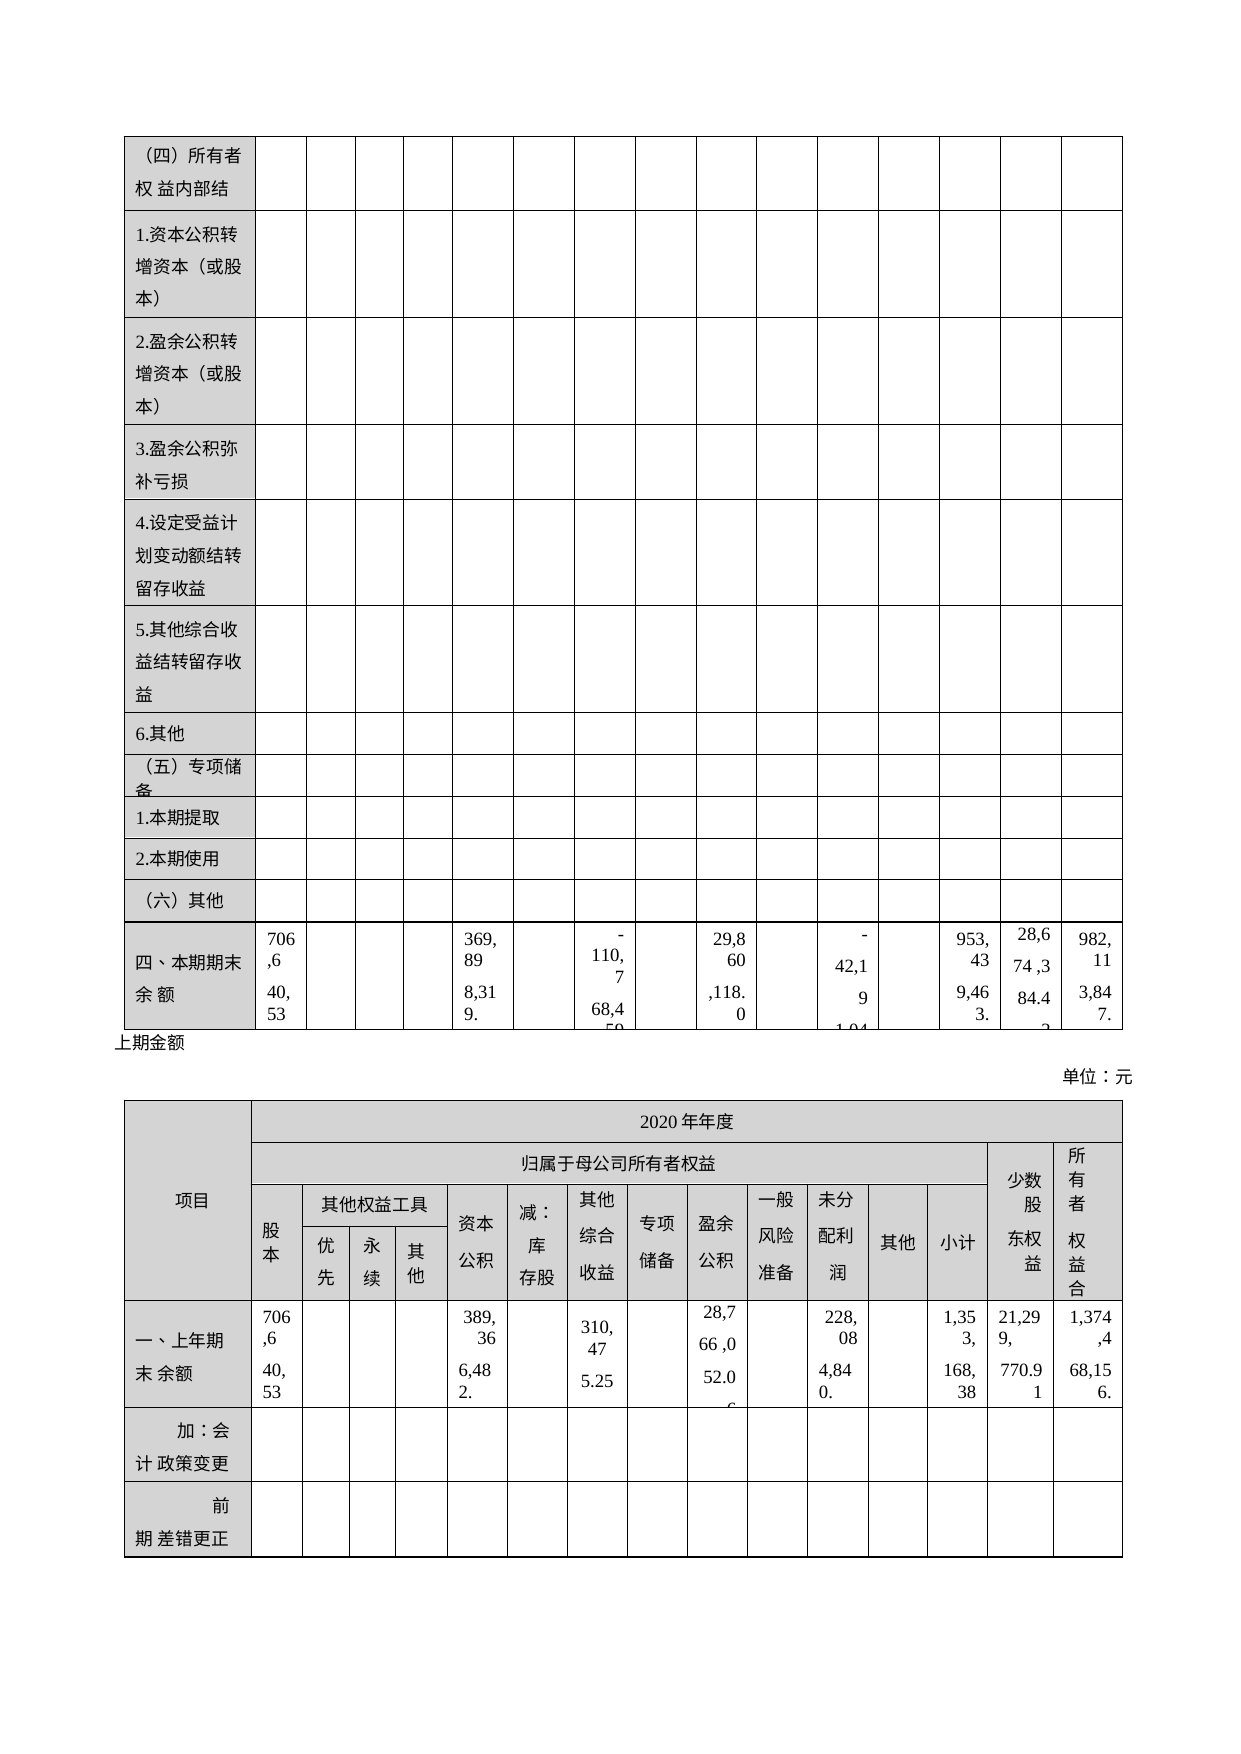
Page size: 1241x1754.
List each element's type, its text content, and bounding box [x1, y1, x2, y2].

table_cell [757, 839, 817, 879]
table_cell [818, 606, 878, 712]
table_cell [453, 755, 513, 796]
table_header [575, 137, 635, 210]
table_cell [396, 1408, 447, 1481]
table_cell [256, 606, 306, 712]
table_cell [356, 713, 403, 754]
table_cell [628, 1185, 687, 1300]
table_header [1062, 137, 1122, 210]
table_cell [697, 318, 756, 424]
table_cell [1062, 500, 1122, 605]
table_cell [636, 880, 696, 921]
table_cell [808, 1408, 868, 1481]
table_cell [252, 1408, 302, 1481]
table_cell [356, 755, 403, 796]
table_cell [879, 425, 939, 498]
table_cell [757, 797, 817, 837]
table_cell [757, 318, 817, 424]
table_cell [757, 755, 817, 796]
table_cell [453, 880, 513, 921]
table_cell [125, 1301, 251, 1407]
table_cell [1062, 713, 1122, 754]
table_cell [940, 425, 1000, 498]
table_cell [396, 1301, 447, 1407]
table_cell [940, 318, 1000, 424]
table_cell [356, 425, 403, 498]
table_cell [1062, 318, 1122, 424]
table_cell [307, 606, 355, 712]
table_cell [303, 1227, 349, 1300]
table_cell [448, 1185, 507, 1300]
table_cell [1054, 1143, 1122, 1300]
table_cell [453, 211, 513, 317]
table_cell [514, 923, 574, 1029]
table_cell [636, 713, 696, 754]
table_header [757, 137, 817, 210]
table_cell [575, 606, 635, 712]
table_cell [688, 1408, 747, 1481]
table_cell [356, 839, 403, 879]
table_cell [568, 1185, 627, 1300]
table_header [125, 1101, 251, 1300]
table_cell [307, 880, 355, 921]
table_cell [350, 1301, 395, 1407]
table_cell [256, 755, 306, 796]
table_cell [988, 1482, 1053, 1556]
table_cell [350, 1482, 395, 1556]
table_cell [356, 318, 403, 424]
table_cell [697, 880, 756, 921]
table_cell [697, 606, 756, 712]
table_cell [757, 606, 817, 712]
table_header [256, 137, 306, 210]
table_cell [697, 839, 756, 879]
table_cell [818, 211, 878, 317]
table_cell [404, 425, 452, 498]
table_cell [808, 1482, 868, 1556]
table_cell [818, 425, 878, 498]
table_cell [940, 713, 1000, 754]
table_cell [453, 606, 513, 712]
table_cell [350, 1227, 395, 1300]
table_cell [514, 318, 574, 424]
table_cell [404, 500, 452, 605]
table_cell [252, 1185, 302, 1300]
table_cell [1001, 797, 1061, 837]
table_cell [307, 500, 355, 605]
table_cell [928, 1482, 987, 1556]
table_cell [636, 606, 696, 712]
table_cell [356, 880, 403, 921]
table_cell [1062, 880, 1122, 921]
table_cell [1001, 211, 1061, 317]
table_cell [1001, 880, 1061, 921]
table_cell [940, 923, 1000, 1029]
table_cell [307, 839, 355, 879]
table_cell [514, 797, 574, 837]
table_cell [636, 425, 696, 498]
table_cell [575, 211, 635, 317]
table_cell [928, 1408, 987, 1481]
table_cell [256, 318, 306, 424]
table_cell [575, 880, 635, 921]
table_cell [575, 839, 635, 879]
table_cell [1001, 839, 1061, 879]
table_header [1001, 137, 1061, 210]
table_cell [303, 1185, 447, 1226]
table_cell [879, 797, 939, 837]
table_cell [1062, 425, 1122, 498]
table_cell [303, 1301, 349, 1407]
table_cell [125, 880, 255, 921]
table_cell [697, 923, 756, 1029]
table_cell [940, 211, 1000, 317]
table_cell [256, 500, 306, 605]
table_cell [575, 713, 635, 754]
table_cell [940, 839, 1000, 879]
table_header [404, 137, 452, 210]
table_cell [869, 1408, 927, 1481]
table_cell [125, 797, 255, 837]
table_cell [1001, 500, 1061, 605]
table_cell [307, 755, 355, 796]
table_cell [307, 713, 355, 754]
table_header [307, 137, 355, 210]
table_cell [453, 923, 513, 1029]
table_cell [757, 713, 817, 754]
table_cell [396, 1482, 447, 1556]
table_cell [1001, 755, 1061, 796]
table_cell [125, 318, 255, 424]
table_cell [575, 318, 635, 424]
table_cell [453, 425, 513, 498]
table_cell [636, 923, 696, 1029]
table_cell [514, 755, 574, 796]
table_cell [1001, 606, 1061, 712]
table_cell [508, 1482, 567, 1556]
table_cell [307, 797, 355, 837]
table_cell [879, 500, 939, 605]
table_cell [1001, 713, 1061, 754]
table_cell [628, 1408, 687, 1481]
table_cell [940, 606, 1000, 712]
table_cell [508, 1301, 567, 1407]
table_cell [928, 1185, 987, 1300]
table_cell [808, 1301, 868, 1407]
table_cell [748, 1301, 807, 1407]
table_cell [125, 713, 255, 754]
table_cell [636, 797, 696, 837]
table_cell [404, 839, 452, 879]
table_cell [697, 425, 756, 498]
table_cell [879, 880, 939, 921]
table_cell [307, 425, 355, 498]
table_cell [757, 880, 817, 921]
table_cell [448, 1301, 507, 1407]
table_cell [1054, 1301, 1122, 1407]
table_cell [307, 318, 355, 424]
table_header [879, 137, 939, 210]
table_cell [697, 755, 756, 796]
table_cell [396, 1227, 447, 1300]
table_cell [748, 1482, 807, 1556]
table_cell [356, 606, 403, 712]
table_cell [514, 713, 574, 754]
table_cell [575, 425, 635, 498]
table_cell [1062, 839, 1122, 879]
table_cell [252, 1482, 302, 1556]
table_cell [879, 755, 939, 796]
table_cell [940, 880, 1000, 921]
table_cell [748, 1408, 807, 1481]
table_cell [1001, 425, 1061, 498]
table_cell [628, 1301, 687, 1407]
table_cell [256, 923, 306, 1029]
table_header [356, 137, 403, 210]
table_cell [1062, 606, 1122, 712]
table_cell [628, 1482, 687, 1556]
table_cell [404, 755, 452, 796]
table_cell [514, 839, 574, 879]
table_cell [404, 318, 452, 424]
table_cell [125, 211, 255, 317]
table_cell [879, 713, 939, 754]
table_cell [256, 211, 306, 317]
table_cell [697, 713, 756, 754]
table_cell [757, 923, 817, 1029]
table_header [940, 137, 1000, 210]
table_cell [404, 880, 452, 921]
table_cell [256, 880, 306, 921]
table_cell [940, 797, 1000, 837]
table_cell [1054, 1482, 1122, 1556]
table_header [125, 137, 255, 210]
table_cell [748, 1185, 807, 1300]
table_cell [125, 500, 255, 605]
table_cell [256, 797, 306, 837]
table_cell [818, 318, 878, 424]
text 单位：元 [114, 1065, 1133, 1089]
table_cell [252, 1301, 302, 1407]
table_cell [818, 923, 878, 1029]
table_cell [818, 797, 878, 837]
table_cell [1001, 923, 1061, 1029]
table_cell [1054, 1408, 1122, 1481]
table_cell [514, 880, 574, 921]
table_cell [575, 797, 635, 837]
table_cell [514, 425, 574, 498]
text 上期金额 [114, 1030, 1133, 1054]
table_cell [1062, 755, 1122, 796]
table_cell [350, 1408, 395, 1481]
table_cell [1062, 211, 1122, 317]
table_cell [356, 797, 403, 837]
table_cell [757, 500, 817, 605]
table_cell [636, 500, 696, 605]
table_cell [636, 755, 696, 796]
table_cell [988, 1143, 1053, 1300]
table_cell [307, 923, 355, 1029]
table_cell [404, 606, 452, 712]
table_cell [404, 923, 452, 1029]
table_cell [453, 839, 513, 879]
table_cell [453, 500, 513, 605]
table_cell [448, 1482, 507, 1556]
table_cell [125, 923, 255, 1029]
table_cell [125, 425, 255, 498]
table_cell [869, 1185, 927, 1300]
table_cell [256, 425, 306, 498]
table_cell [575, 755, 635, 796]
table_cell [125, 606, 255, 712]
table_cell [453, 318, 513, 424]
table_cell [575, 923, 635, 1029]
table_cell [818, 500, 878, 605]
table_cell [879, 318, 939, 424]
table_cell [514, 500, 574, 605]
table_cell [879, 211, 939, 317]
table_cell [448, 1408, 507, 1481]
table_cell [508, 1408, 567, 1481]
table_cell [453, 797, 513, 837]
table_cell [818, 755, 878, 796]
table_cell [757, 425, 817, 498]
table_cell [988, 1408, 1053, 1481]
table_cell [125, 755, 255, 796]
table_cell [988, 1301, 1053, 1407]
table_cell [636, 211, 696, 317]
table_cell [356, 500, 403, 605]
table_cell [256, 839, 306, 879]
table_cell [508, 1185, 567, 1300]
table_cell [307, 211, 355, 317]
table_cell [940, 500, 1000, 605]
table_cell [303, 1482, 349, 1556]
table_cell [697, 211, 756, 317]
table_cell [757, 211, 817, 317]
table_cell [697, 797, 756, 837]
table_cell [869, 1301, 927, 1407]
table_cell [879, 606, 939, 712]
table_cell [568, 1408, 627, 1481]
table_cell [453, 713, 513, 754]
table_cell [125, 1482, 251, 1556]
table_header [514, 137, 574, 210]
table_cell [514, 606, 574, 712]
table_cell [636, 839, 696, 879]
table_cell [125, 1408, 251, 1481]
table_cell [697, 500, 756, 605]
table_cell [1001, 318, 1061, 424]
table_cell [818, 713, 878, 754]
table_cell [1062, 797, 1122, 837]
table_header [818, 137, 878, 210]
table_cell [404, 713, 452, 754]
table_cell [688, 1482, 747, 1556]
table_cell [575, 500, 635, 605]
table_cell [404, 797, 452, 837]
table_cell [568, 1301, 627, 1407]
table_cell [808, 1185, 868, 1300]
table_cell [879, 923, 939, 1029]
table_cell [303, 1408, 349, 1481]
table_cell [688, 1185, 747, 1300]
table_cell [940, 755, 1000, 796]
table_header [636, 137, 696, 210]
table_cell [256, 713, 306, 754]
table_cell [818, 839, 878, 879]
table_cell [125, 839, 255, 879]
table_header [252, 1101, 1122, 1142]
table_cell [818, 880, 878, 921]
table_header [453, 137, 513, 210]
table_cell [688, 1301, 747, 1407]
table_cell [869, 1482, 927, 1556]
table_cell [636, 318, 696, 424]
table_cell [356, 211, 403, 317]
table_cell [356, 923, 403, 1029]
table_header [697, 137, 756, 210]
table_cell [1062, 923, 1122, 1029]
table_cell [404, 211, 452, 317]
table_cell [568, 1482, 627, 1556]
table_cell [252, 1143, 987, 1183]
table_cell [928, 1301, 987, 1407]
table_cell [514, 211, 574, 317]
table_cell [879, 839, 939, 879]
